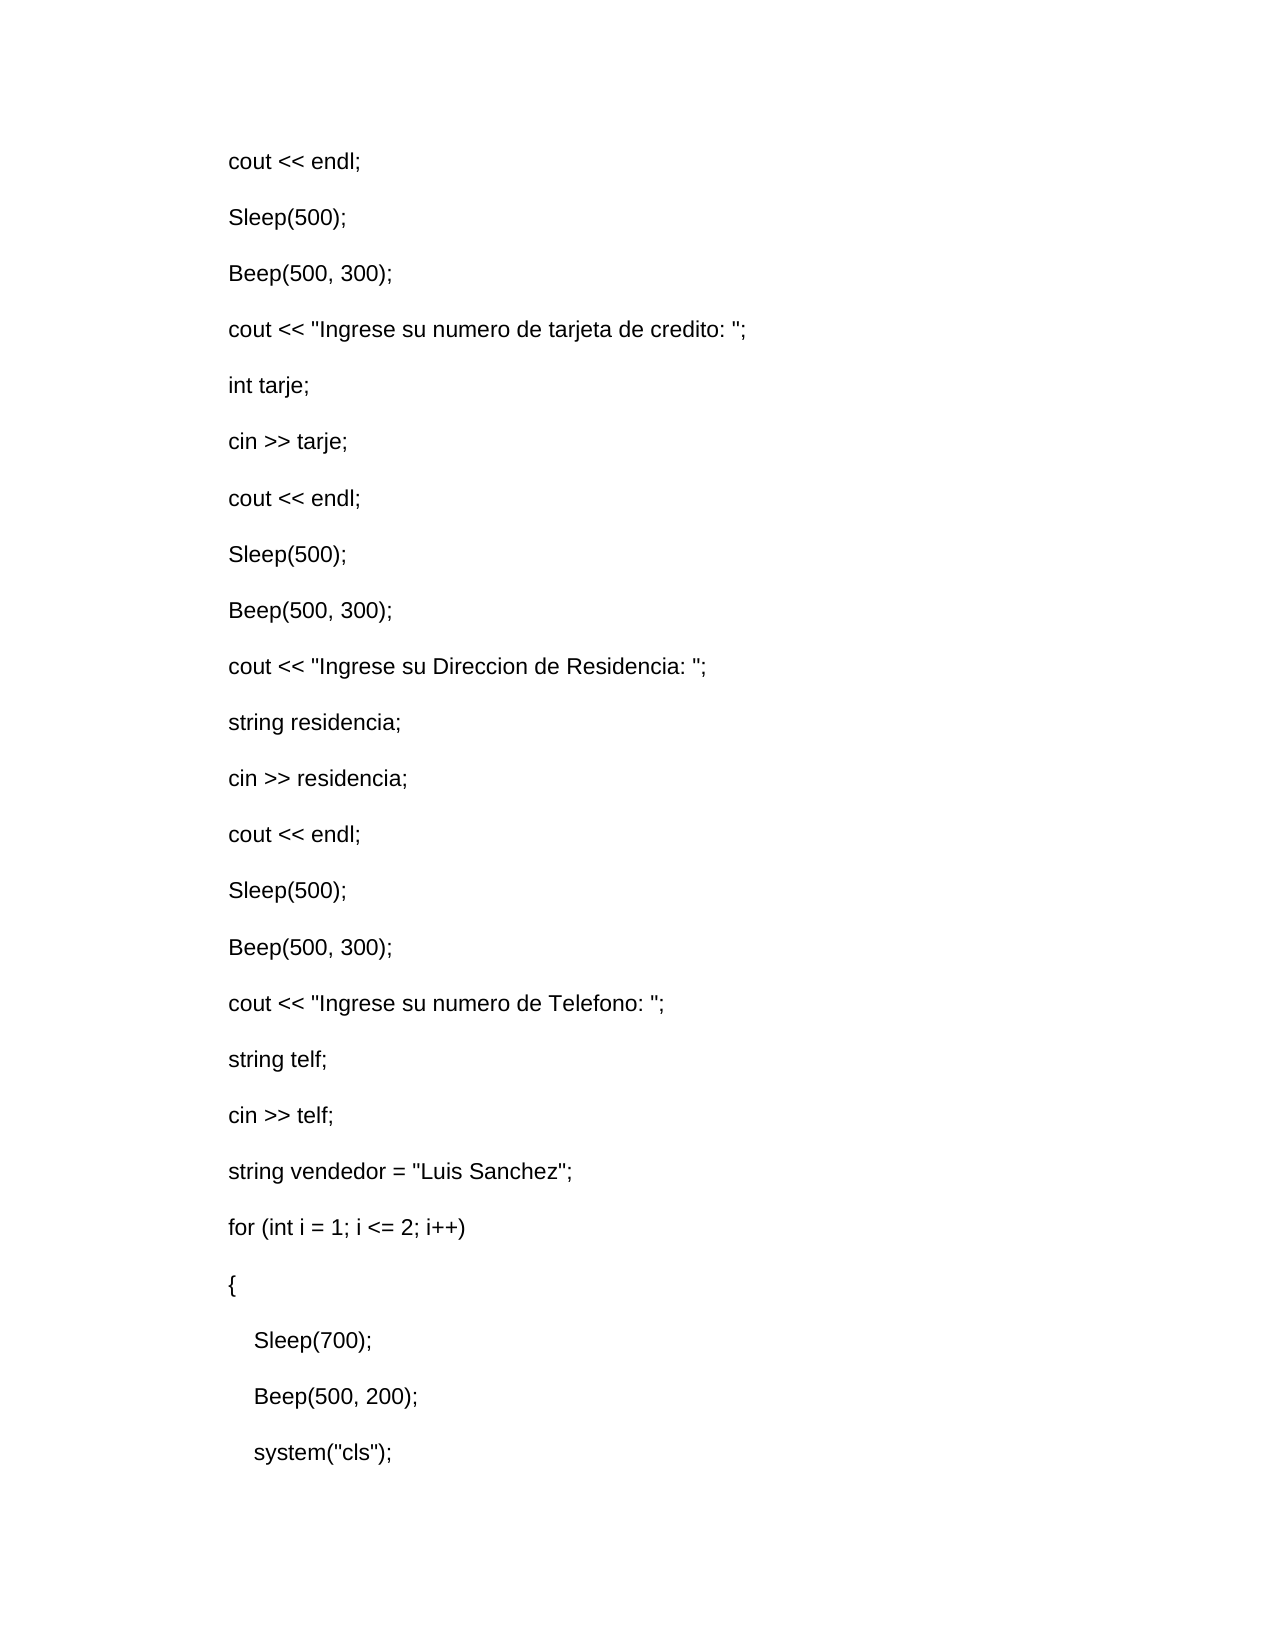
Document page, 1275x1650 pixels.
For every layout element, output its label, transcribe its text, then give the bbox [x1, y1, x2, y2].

text cout << "Ingrese su Direccion de Residencia: "; [177, 653, 1098, 679]
text cout << endl; [177, 148, 1098, 174]
text Sleep(500); [177, 204, 1098, 230]
text Beep(500, 300); [177, 934, 1098, 960]
text cout << endl; [177, 484, 1098, 511]
text Beep(500, 300); [177, 260, 1098, 286]
text for (int i = 1; i <= 2; i++) [177, 1214, 1098, 1241]
text { [177, 1271, 1098, 1297]
text Sleep(700); [177, 1327, 1098, 1353]
text string residencia; [177, 709, 1098, 735]
text cout << endl; [177, 821, 1098, 848]
text cout << "Ingrese su numero de Telefono: "; [177, 990, 1098, 1016]
text cin >> tarje; [177, 428, 1098, 455]
text int tarje; [177, 372, 1098, 398]
text string telf; [177, 1046, 1098, 1072]
text Beep(500, 300); [177, 597, 1098, 623]
text Sleep(500); [177, 877, 1098, 904]
text Sleep(500); [177, 541, 1098, 567]
text string vendedor = "Luis Sanchez"; [177, 1158, 1098, 1184]
text system("cls"); [177, 1439, 1098, 1465]
text Beep(500, 200); [177, 1383, 1098, 1409]
text cin >> telf; [177, 1102, 1098, 1128]
text cout << "Ingrese su numero de tarjeta de credito: "; [177, 316, 1098, 342]
text cin >> residencia; [177, 765, 1098, 792]
